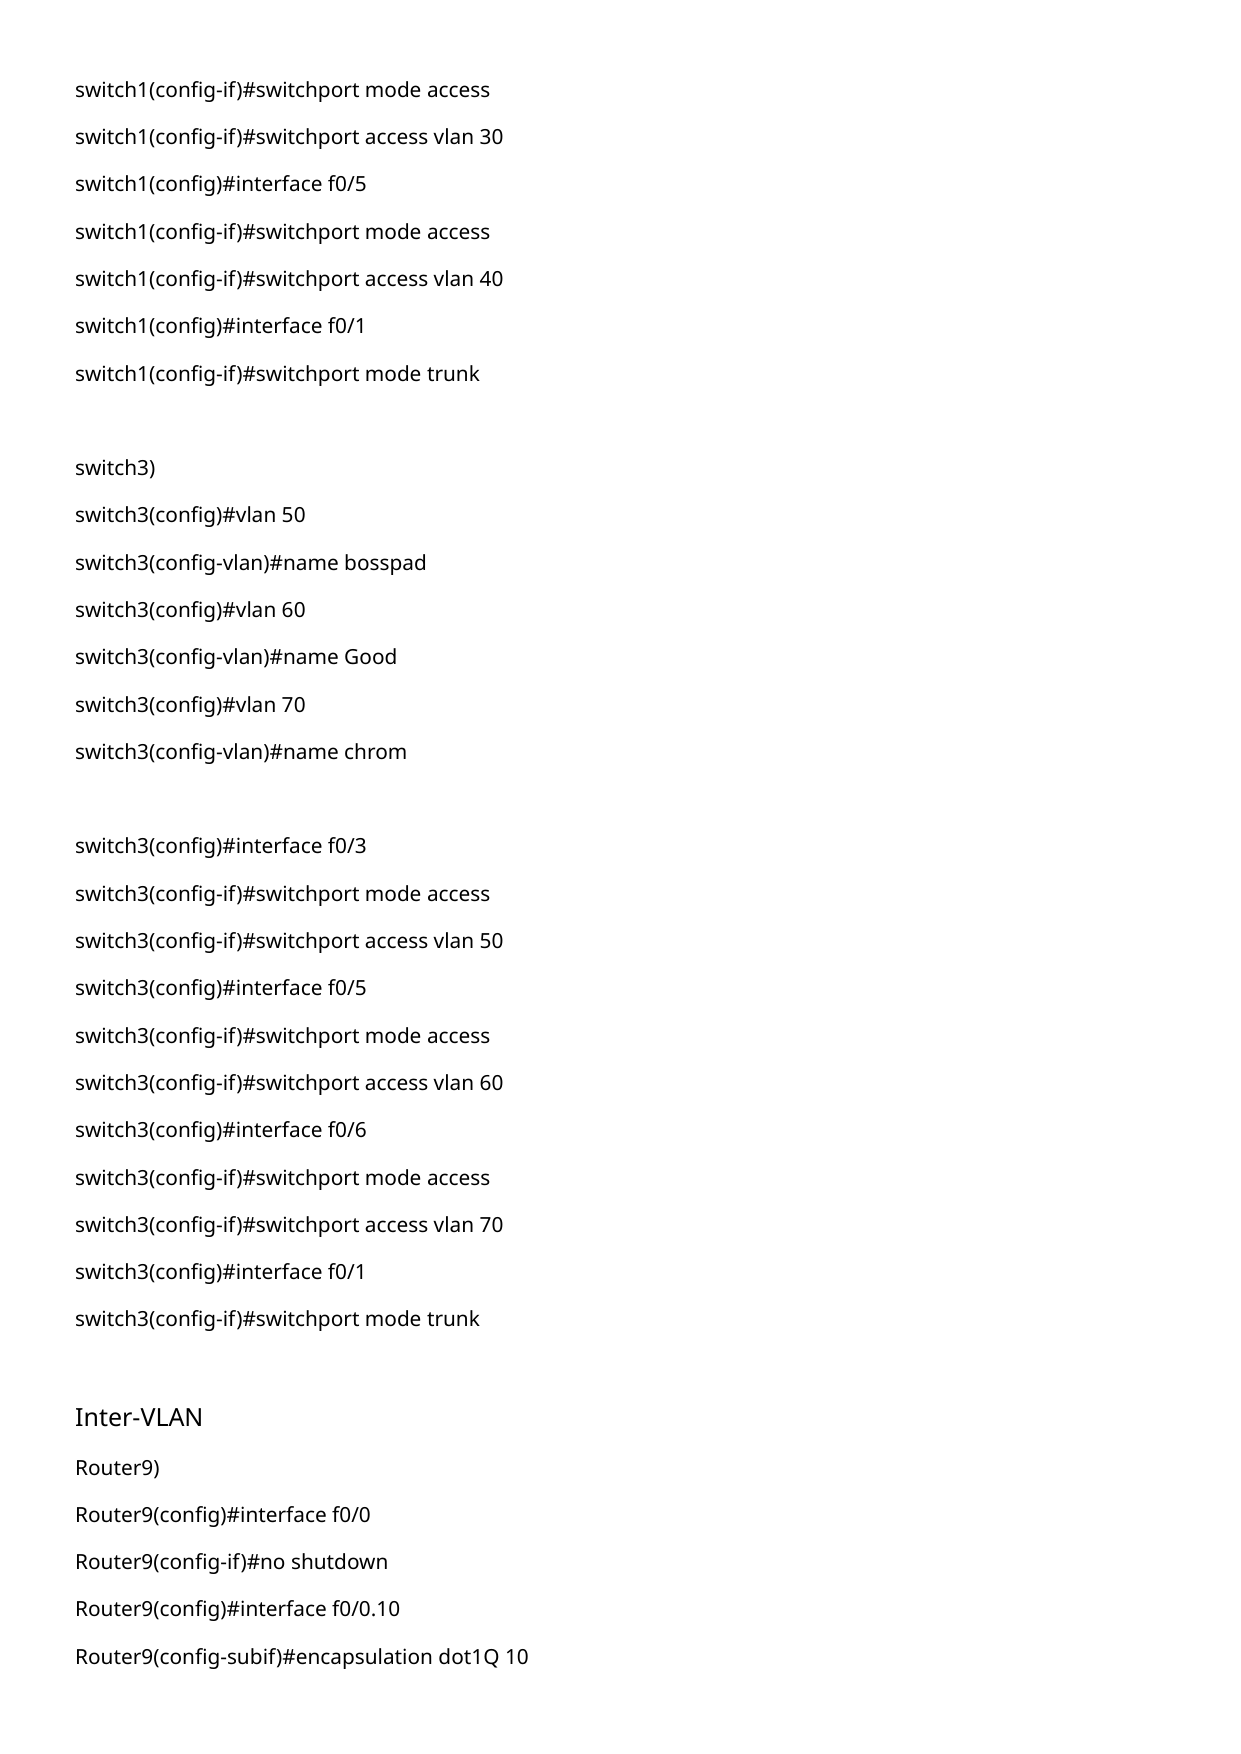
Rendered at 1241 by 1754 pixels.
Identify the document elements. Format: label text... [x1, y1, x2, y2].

text switch3(config)#interface f0/1 [75, 1257, 1165, 1286]
text switch3(config)#interface f0/6 [75, 1115, 1165, 1144]
text switch3(config-if)#switchport mode access [75, 879, 1165, 907]
text switch3(config-vlan)#name Good [75, 642, 1165, 671]
text switch3(config-if)#switchport mode access [75, 1021, 1165, 1049]
text switch3(config-if)#switchport mode access [75, 1163, 1165, 1191]
text switch1(config)#interface f0/1 [75, 311, 1165, 340]
text switch1(config-if)#switchport access vlan 30 [75, 122, 1165, 151]
text switch3(config)#vlan 60 [75, 595, 1165, 624]
text switch1(config-if)#switchport access vlan 40 [75, 264, 1165, 293]
text switch3(config)#vlan 50 [75, 501, 1165, 529]
text Inter-VLAN [75, 1399, 1165, 1433]
text switch3(config-if)#switchport access vlan 70 [75, 1210, 1165, 1238]
text switch3(config-if)#switchport mode trunk [75, 1304, 1165, 1333]
text switch3(config)#interface f0/3 [75, 832, 1165, 860]
text Router9(config)#interface f0/0 [75, 1500, 1165, 1528]
text switch1(config-if)#switchport mode trunk [75, 359, 1165, 387]
text switch3) [75, 453, 1165, 482]
text Router9(config)#interface f0/0.10 [75, 1594, 1165, 1623]
text switch3(config-vlan)#name bosspad [75, 548, 1165, 576]
text Router9(config-subif)#encapsulation dot1Q 10 [75, 1642, 1165, 1670]
text Router9) [75, 1453, 1165, 1481]
text Router9(config-if)#no shutdown [75, 1547, 1165, 1576]
text switch1(config-if)#switchport mode access [75, 75, 1165, 103]
text switch1(config-if)#switchport mode access [75, 217, 1165, 245]
text switch3(config)#vlan 70 [75, 690, 1165, 718]
text switch3(config-if)#switchport access vlan 50 [75, 926, 1165, 955]
text switch3(config-if)#switchport access vlan 60 [75, 1068, 1165, 1097]
text switch3(config-vlan)#name chrom [75, 737, 1165, 766]
text switch1(config)#interface f0/5 [75, 169, 1165, 198]
text switch3(config)#interface f0/5 [75, 973, 1165, 1002]
